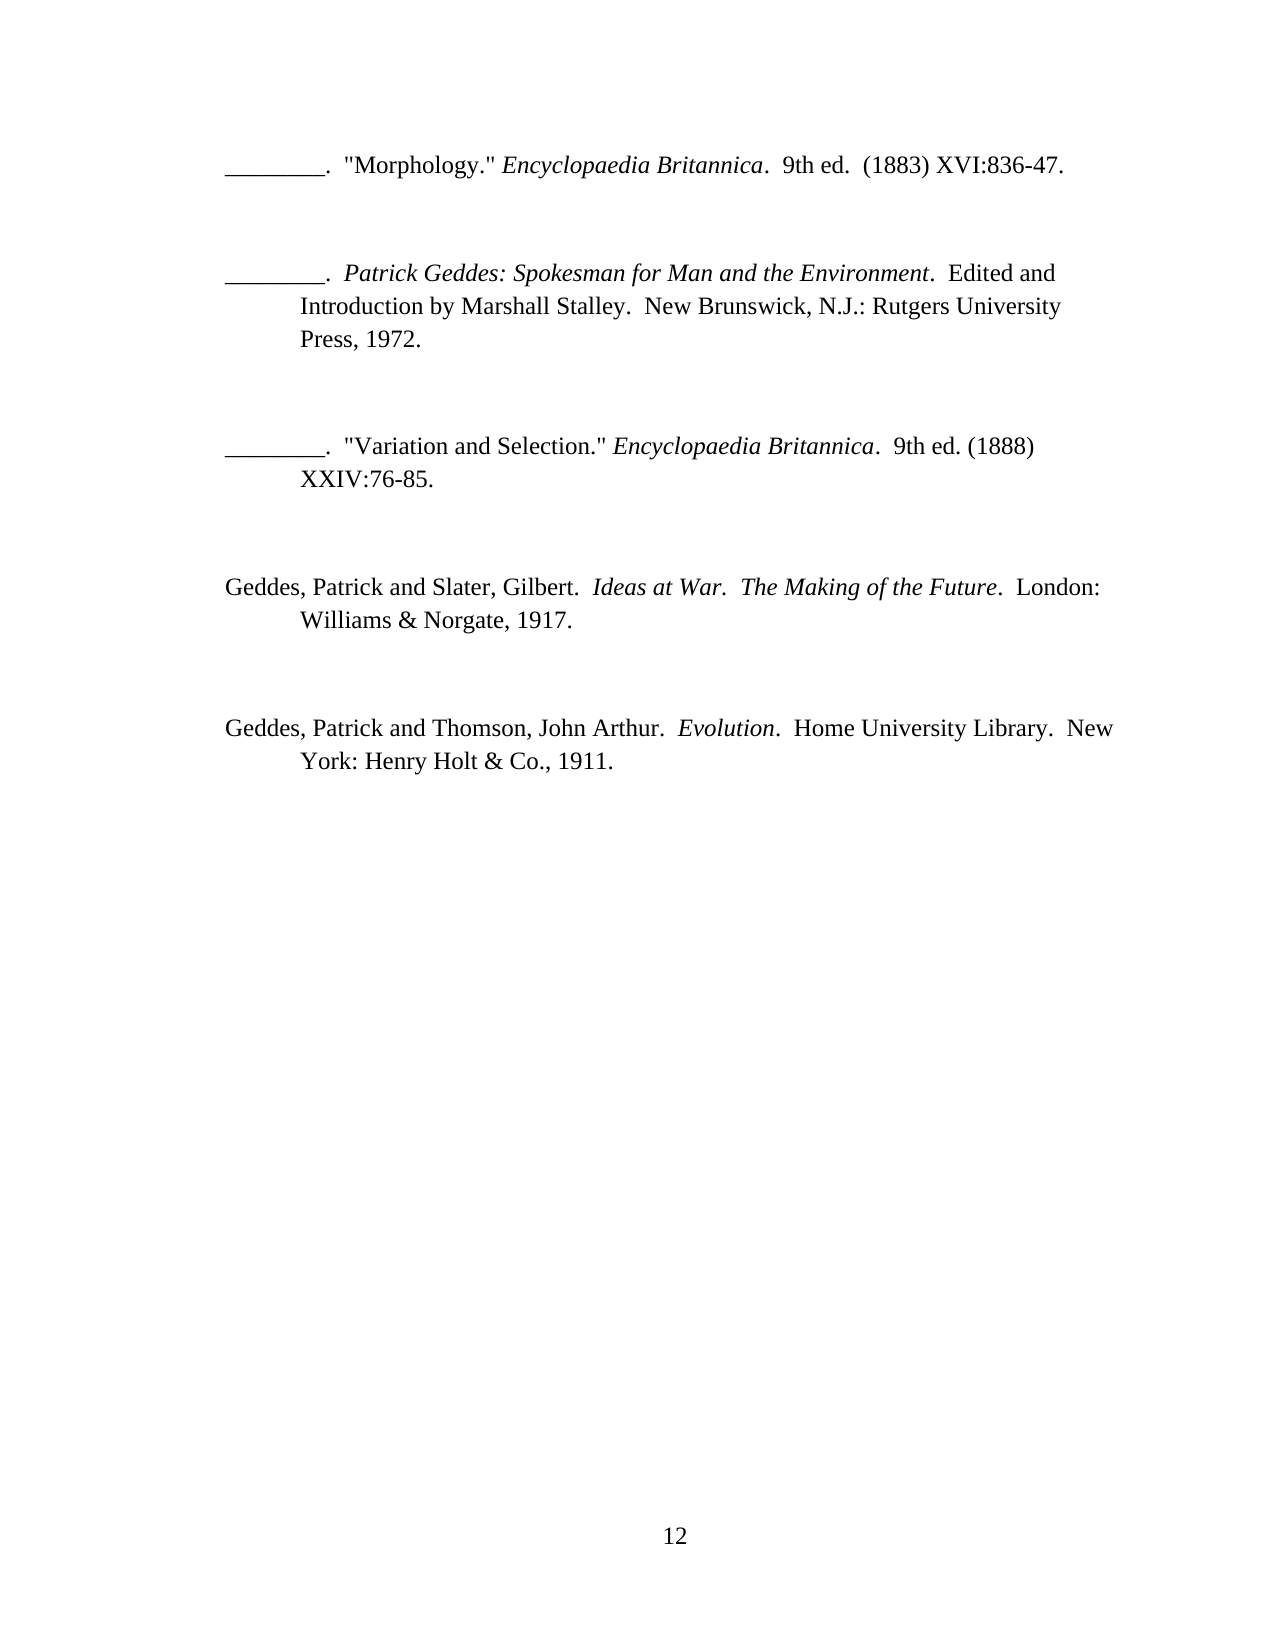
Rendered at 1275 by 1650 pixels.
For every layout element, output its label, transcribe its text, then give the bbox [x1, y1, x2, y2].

text Geddes, Patrick and Thomson, John Arthur. Evolution. Home University Library. New York: Henry Holt & Co., 1911. [225, 713, 1125, 775]
text ________. "Variation and Selection." Encyclopaedia Britannica. 9th ed. (1888) XXIV:76-85. [225, 431, 1125, 493]
text ________. Patrick Geddes: Spokesman for Man and the Environment. Edited and Introduction by Marshall Stalley. New Brunswick, N.J.: Rutgers University Press, 1972. [225, 258, 1125, 352]
text Geddes, Patrick and Slater, Gilbert. Ideas at War. The Making of the Future. London: Williams & Norgate, 1917. [225, 572, 1125, 634]
text ________. "Morphology." Encyclopaedia Britannica. 9th ed. (1883) XVI:836-47. [225, 150, 1125, 179]
